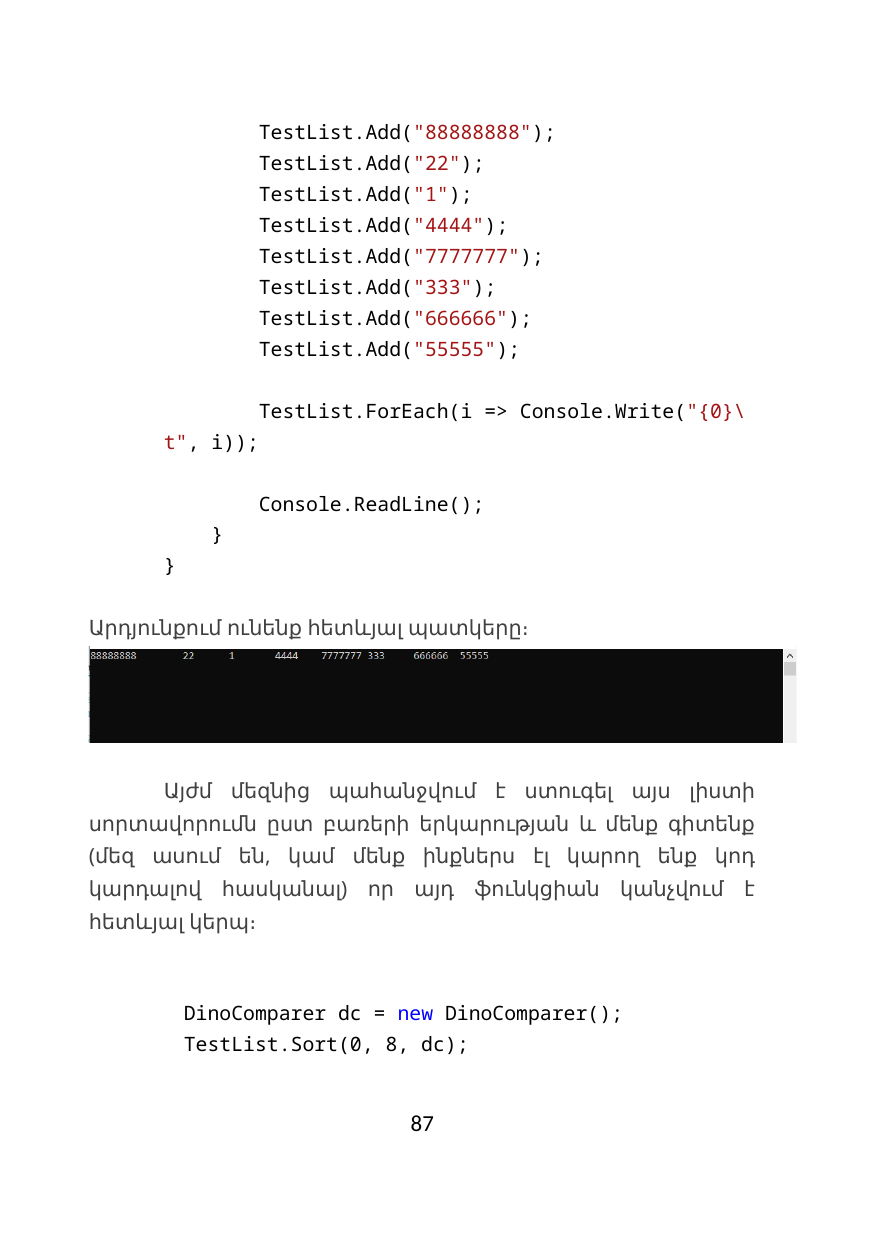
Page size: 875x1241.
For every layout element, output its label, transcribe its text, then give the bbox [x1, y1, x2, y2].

text TestList.Add("55555"); [163, 335, 756, 362]
text } [163, 521, 756, 548]
text Այժմ մեզնից պահանջվում է ստուգել այս լիստի սորտավորումն ըստ բառերի երկարության և մենք գիտենք (մեզ ասում են, կամ մենք ինքներս էլ կարող ենք կոդ կարդալով հասկանալ) որ այդ ֆունկցիան կանչվում է հետևյալ կերպ։ [88, 776, 756, 935]
text Արդյունքում ունենք հետևյալ պատկերը։ [88, 613, 756, 642]
text TestList.Add("7777777"); [163, 242, 756, 269]
text TestList.Sort(0, 8, dc); [88, 1030, 756, 1057]
text } [163, 552, 756, 579]
text TestList.Add("22"); [163, 149, 756, 176]
text TestList.Add("4444"); [163, 211, 756, 238]
text DinoComparer dc = new DinoComparer(); [88, 999, 756, 1026]
text TestList.Add("88888888"); [163, 118, 756, 146]
text Console.ReadLine(); [163, 490, 756, 517]
text TestList.Add("1"); [163, 180, 756, 207]
text TestList.Add("666666"); [163, 304, 756, 331]
text TestList.Add("333"); [163, 273, 756, 300]
text TestList.ForEach(i => Console.Write("{0}\t", i)); [163, 397, 756, 455]
picture [88, 646, 797, 743]
